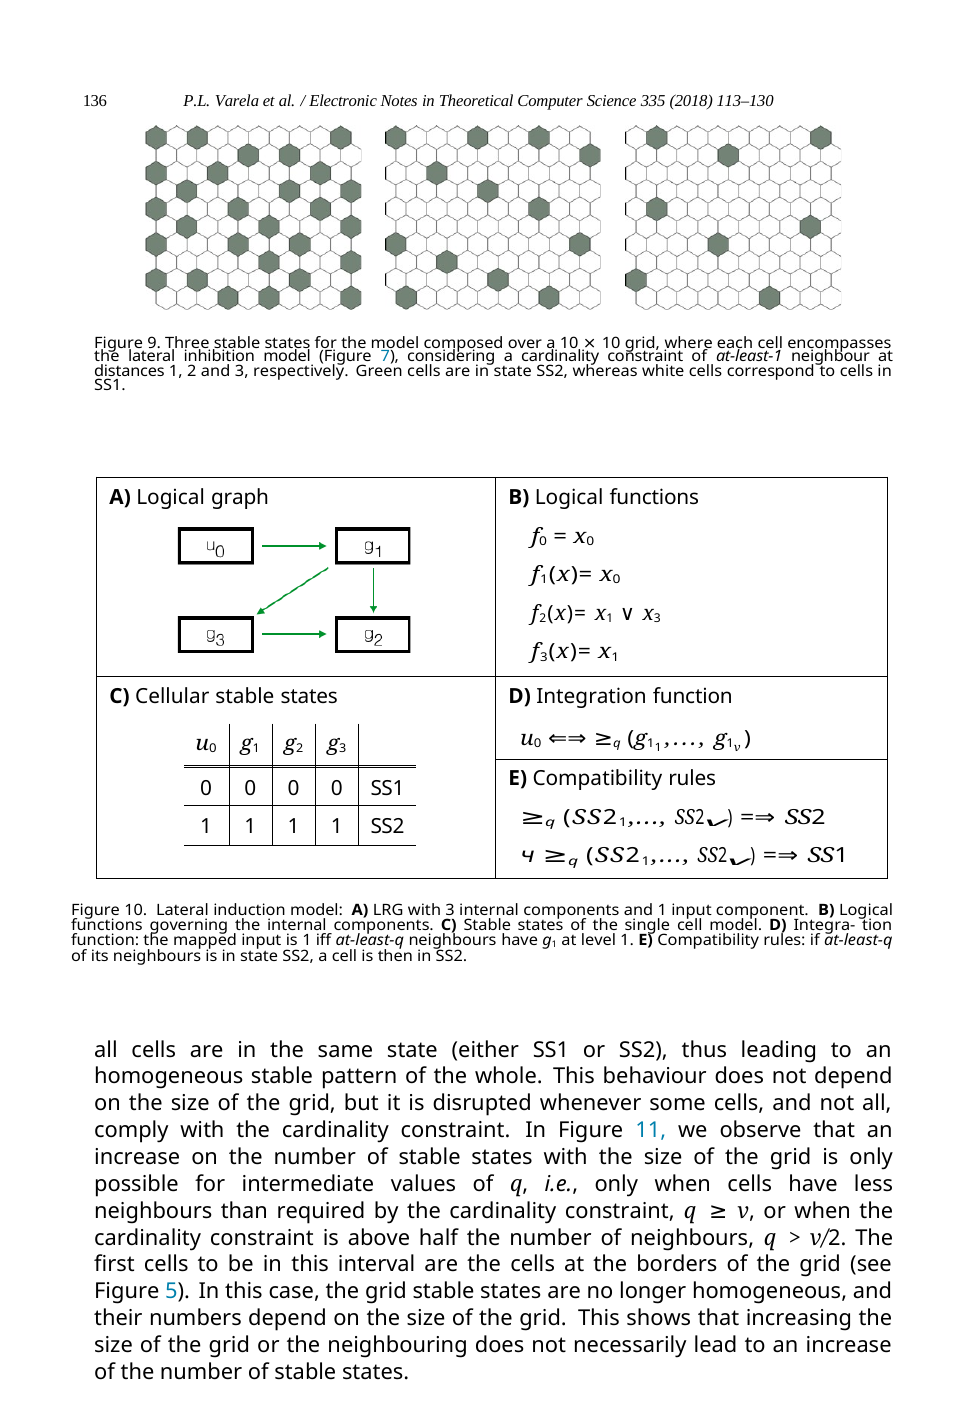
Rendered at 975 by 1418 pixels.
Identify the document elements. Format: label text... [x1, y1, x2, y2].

picture [145, 125, 362, 310]
text Figure 10. Lateral induction model: A) LRG with 3 internal components and 1 input component. B) Logical functions governing the internal components. C) Stable states of the single cell model. D) Integra- tion function: the mapped input is 1 iff at-least-q neighbours have g1 at level 1. E) Compatibility rules: if at-least-q of its neighbours is in state SS2, a cell is then in SS2. [71, 903, 893, 966]
table_cell E) Compatibility rules ≥q (SS21,..., SS2v) =⇒ SS2 ч ≥q (SS21,..., SS2v) =⇒ SS1 [496, 760, 887, 877]
table_cell C) Cellular stable states [97, 677, 495, 877]
text all cells are in the same state (either SS1 or SS2), thus leading to an homogeneous stable pattern of the whole. This behaviour does not depend on the size of the grid, but it is disrupted whenever some cells, and not all, comply with the cardinality constraint. In Figure 11, we observe that an increase on the number of stable states with the size of the grid is only possible for intermediate values of q, i.e., only when cells have less neighbours than required by the cardinality constraint, q ≥ v, or when the cardinality constraint is above half the number of neighbours, q > v/2. The first cells to be in this interval are the cells at the borders of the grid (see Figure 5). In this case, the grid stable states are no longer homogeneous, and their numbers depend on the size of the grid. This shows that increasing the size of the grid or the neighbouring does not necessarily lead to an increase of the number of stable states. [94, 1036, 893, 1386]
table_header B) Logical functions f0 = x0 f1(x)= x0 f2(x)= x1 ∨ x3 f3(x)= x1 [496, 478, 887, 676]
text Figure 9. Three stable states for the model composed over a 10 × 10 grid, where each cell encompasses the lateral inhibition model (Figure 7), considering a cardinality constraint of at-least-1 neighbour at distances 1, 2 and 3, respectively. Green cells are in state SS2, whereas white cells correspond to cells in SS1. [94, 337, 893, 395]
picture [625, 125, 842, 310]
picture [177, 527, 411, 653]
table_cell D) Integration function u0 ⇐⇒ ≥q (g11 ,..., g1v ) [496, 677, 887, 759]
picture [385, 125, 601, 310]
table_header A) Logical graph [97, 478, 495, 676]
